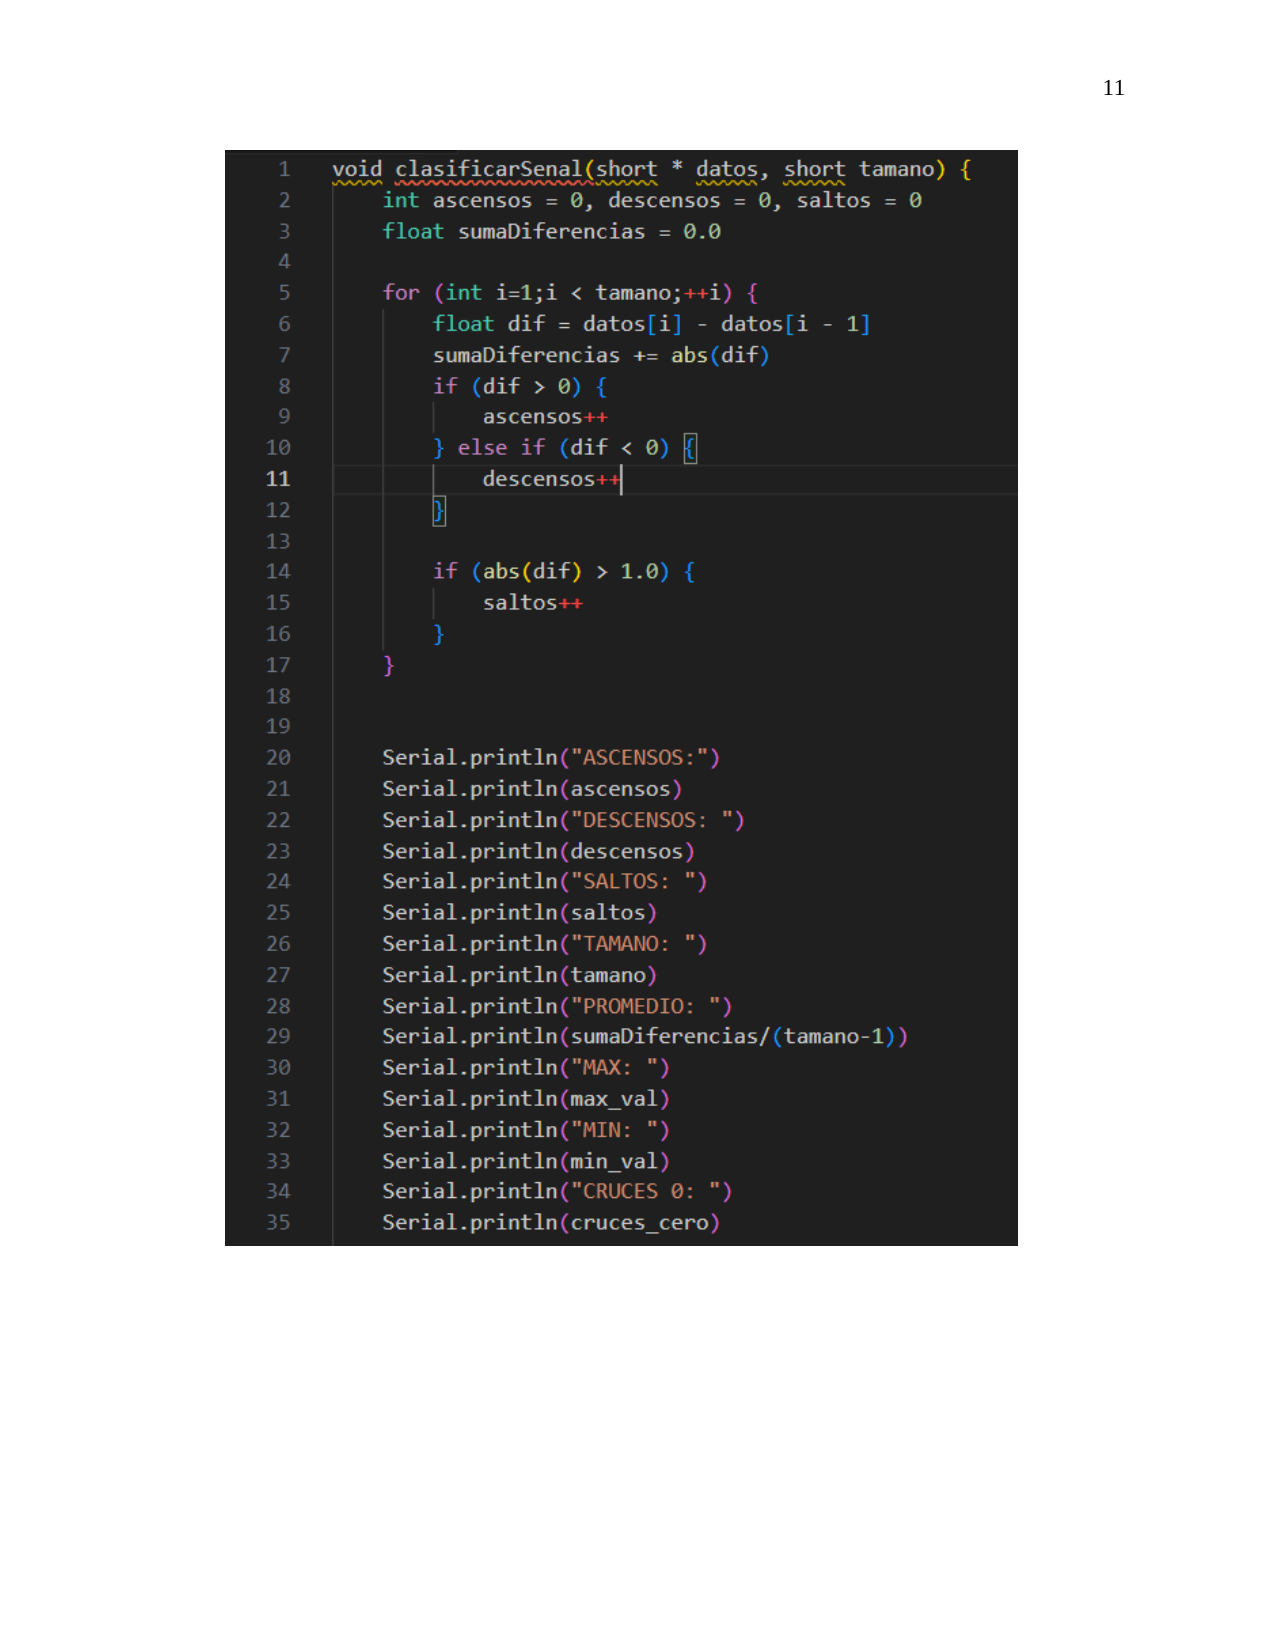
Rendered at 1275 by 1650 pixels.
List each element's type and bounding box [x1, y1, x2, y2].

picture [225, 150, 1018, 1246]
